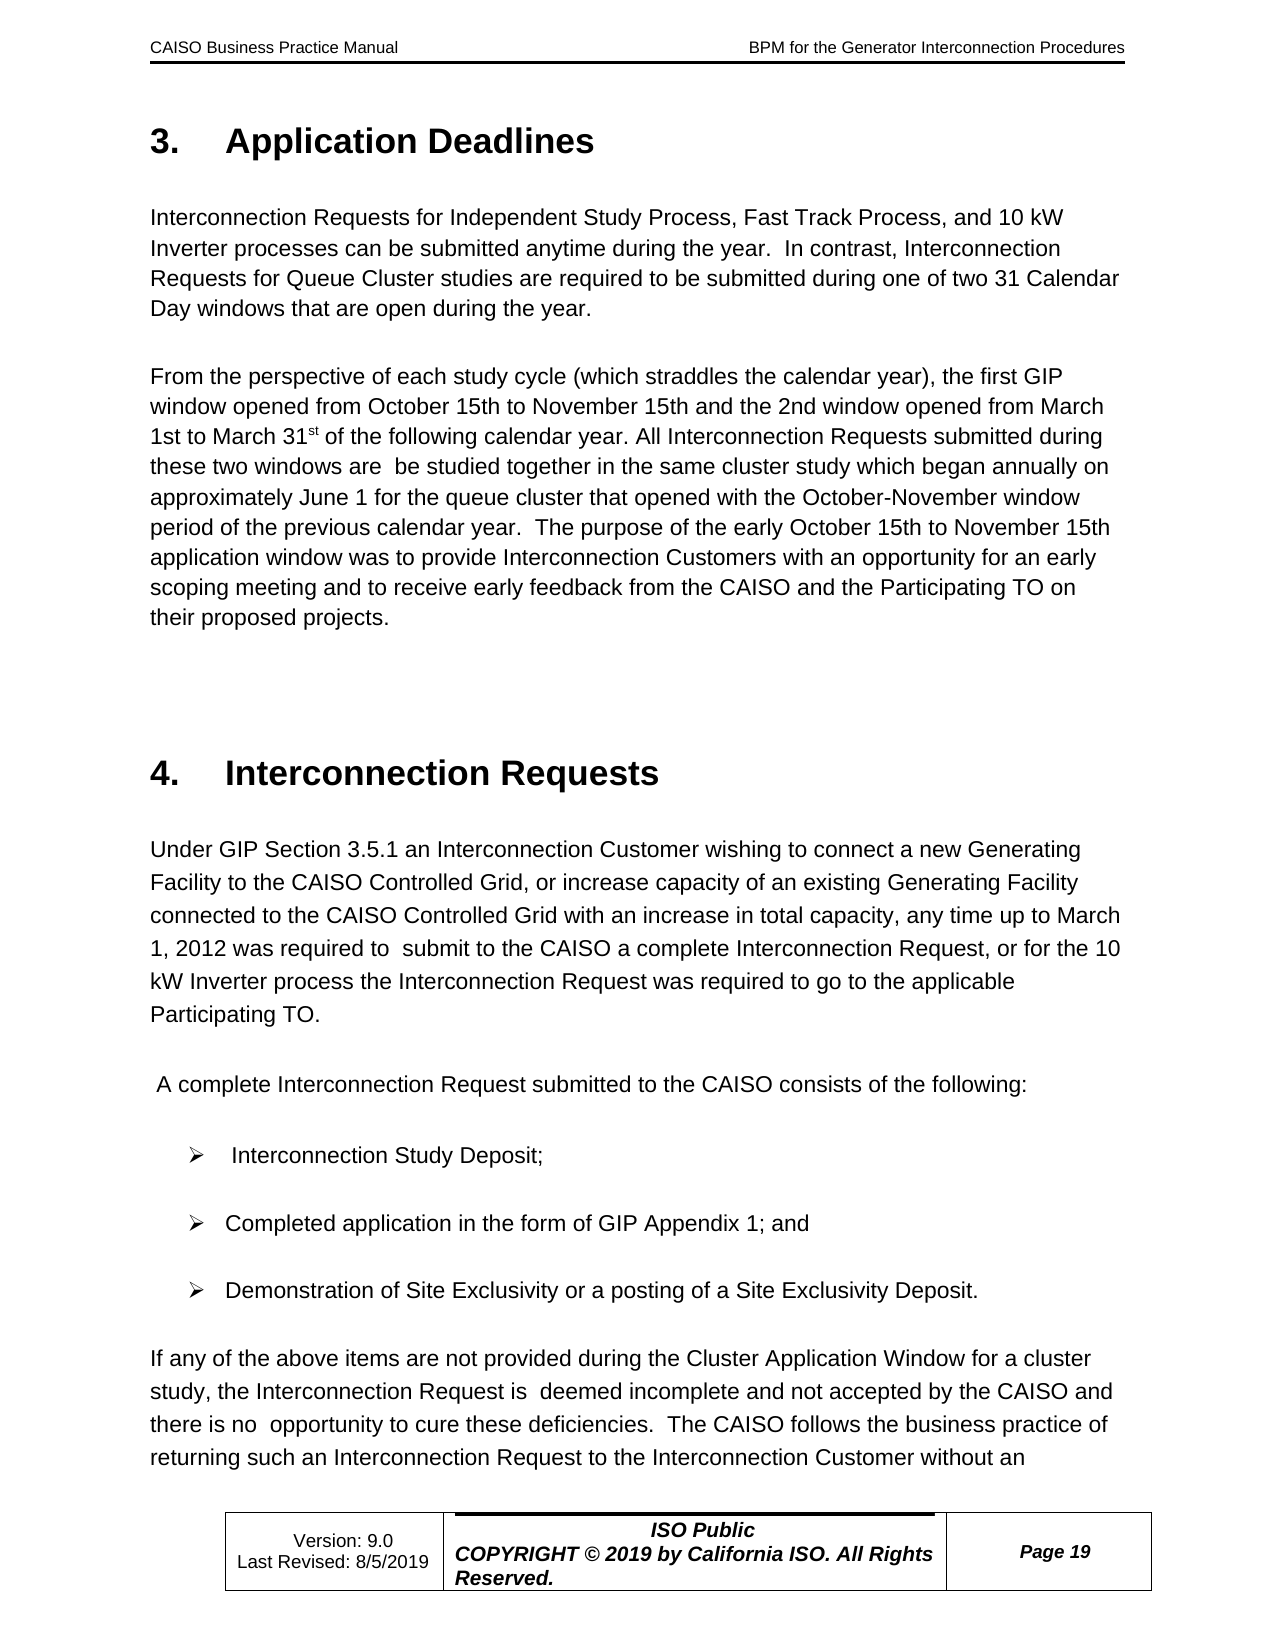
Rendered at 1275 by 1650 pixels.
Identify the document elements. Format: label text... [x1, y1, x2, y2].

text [150, 1345, 1125, 1470]
list Completed application in the form of GIP Appendix 1; and [187, 1209, 1125, 1236]
list Demonstration of Site Exclusivity or a posting of a Site Exclusivity Deposit. [187, 1277, 1125, 1304]
text Under GIP Section 3.5.1 an Interconnection Customer wishing to connect a new Generating Facility to the CAISO Controlled Grid, or increase capacity of an existing Generating Facility connected to the CAISO Controlled Grid with an increase in total capacity, any time up to March 1, 2012 was required to submit to the CAISO a complete Interconnection Request, or for the 10 kW Inverter process the Interconnection Request was required to go to the applicable Participating TO. [150, 836, 1125, 1027]
list Interconnection Study Deposit; [187, 1142, 1125, 1168]
subtitle Application Deadlines [150, 120, 1125, 161]
text A complete Interconnection Request submitted to the CAISO consists of the following: [150, 1071, 1125, 1098]
text From the perspective of each study cycle (which straddles the calendar year), the first GIP window opened from October 15th to November 15th and the 2nd window opened from March 1st to March 31st of the following calendar year. All Interconnection Requests submitted during these two windows are be studied together in the same cluster study which began annually on approximately June 1 for the queue cluster that opened with the October-November window period of the previous calendar year. The purpose of the early October 15th to November 15th application window was to provide Interconnection Customers with an opportunity for an early scoping meeting and to receive early feedback from the CAISO and the Participating TO on their proposed projects. [150, 363, 1125, 631]
text Interconnection Requests for Independent Study Process, Fast Track Process, and 10 kW Inverter processes can be submitted anytime during the year. In contrast, Interconnection Requests for Queue Cluster studies are required to be submitted during one of two 31 Calendar Day windows that are open during the year. [150, 204, 1125, 321]
subtitle Interconnection Requests [150, 752, 1125, 793]
